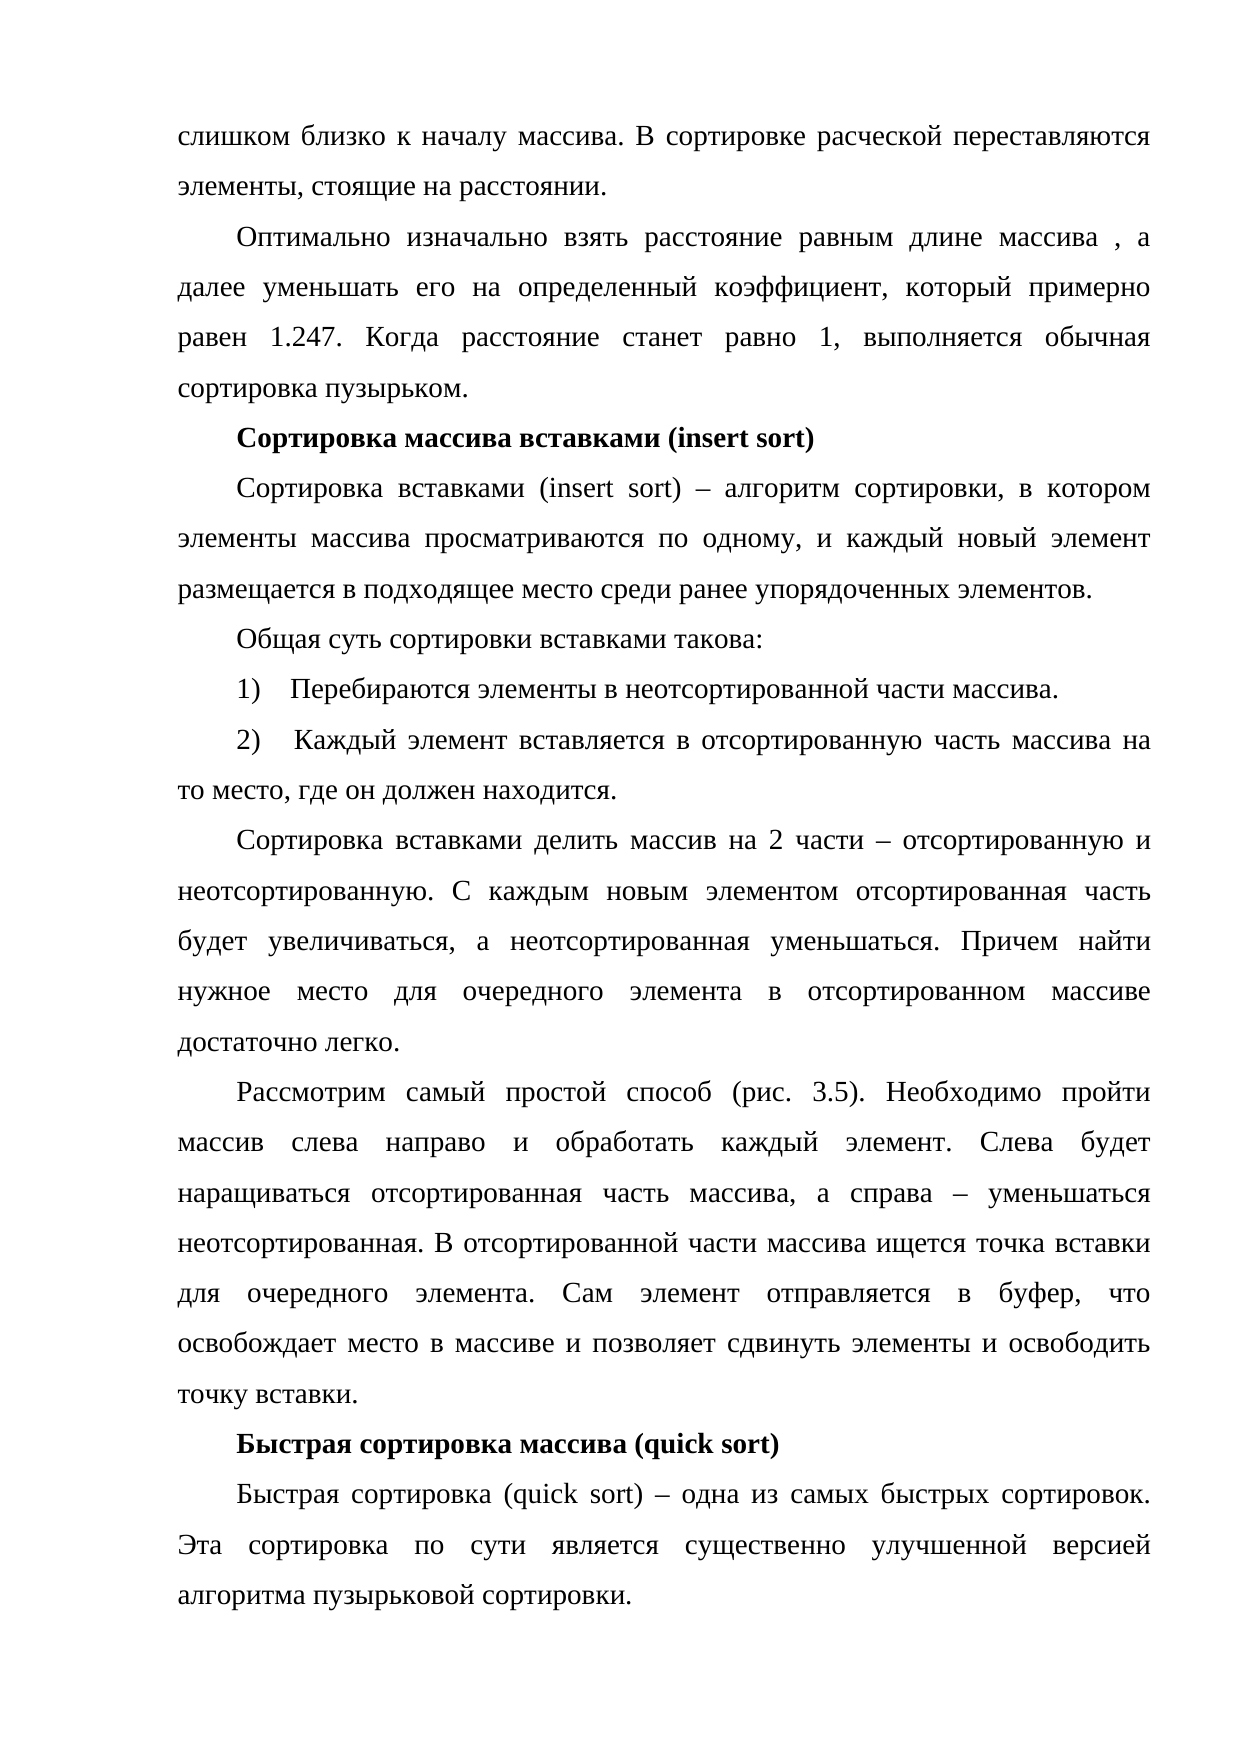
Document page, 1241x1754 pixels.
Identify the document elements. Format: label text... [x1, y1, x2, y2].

text Сортировка вставками (insert sort) – алгоритм сортировки, в котором элементы массива просматриваются по одному, и каждый новый элемент размещается в подходящее место среди ранее упорядоченных элементов. [177, 470, 1152, 604]
text Сортировка вставками делить массив на 2 части – отсортированную и неотсортированную. С каждым новым элементом отсортированная часть будет увеличиваться, а неотсортированная уменьшаться. Причем найти нужное место для очередного элемента в отсортированном массиве достаточно легко. [177, 822, 1152, 1057]
text Рассмотрим самый простой способ (рис. 3.5). Необходимо пройти массив слева направо и обработать каждый элемент. Слева будет наращиваться отсортированная часть массива, а справа – уменьшаться неотсортированная. В отсортированной части массива ищется точка вставки для очередного элемента. Сам элемент отправляется в буфер, что освобождает место в массиве и позволяет сдвинуть элементы и освободить точку вставки. [177, 1074, 1152, 1409]
text 2) Каждый элемент вставляется в отсортированную часть массива на то место, где он должен находится. [177, 722, 1152, 806]
text Оптимально изначально взять расстояние равным длине массива , а далее уменьшать его на определенный коэффициент, который примерно равен 1.247. Когда расстояние станет равно 1, выполняется обычная сортировка пузырьком. [177, 219, 1152, 403]
text Общая суть сортировки вставками такова: [177, 621, 1152, 655]
text Быстрая сортировка массива (quick sort) [177, 1426, 1152, 1460]
text Быстрая сортировка (quick sort) – одна из самых быстрых сортировок. Эта сортировка по сути является существенно улучшенной версией алгоритма пузырьковой сортировки. [177, 1477, 1152, 1611]
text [177, 118, 1152, 202]
text Сортировка массива вставками (insert sort) [177, 420, 1152, 453]
text 1) Перебираются элементы в неотсортированной части массива. [177, 672, 1152, 705]
